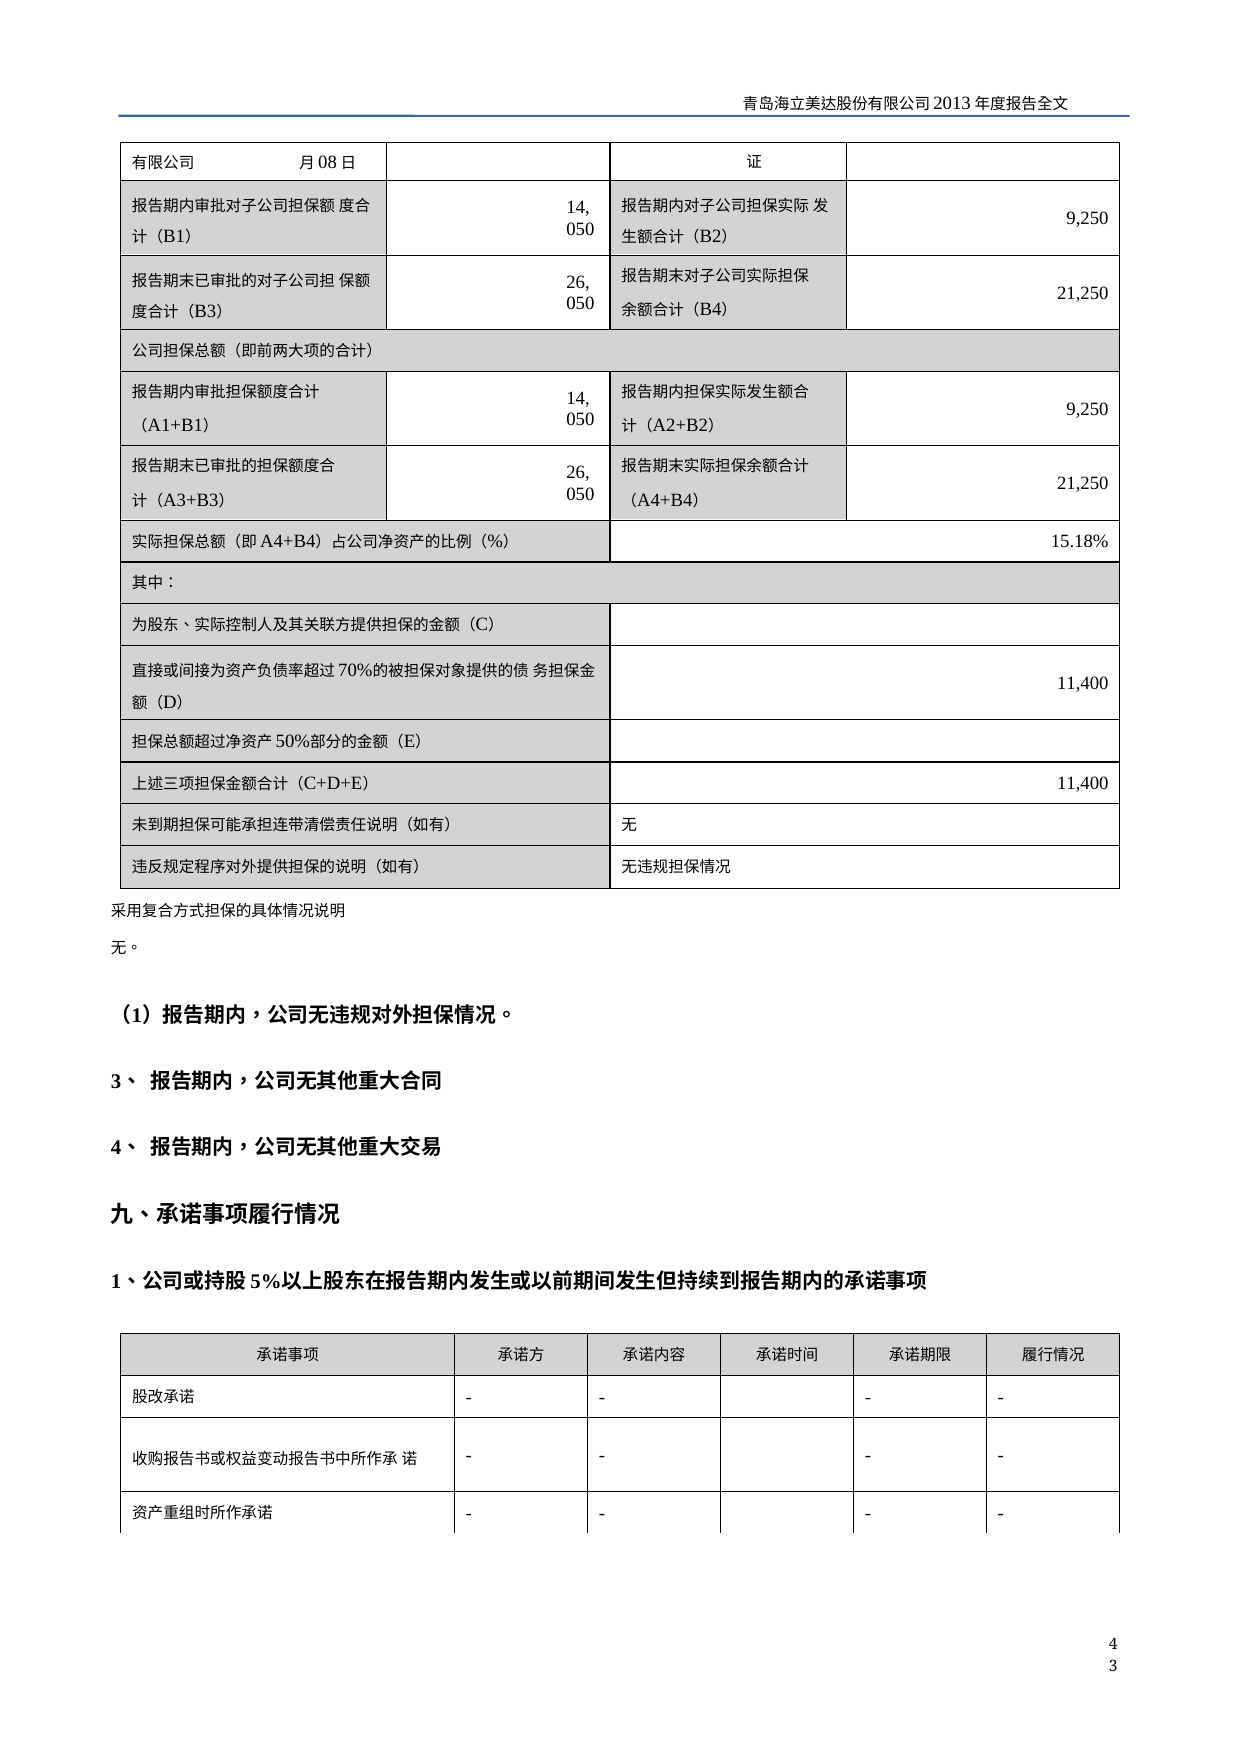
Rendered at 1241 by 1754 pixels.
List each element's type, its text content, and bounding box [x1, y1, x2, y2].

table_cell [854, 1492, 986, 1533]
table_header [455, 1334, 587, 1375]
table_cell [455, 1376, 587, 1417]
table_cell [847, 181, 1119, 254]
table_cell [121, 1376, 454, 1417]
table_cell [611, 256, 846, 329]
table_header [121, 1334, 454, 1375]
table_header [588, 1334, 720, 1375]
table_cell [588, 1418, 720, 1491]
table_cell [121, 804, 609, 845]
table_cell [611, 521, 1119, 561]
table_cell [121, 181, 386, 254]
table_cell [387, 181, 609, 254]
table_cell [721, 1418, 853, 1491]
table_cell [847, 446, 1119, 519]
text 采用复合方式担保的具体情况说明 [111, 899, 1129, 921]
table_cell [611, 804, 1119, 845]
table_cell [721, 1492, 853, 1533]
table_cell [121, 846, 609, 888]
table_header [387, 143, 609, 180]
text 4、 报告期内，公司无其他重大交易 [111, 1132, 1129, 1160]
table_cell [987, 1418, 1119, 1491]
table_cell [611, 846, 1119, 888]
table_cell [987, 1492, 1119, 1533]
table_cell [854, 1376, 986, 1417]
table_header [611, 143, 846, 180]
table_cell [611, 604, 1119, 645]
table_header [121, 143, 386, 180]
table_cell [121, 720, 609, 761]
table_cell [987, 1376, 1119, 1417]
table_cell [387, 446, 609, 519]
text 无。 [111, 937, 1129, 958]
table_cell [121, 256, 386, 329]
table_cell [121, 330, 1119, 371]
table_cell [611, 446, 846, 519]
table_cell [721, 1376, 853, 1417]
text （1）报告期内，公司无违规对外担保情况。 [111, 1000, 1129, 1028]
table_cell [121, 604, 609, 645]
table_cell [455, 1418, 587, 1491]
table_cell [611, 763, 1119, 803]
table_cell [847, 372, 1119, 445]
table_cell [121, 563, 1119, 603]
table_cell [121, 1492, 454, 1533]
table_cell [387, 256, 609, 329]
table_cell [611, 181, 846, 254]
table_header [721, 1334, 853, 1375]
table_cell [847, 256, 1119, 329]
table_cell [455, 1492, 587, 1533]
text 3、 报告期内，公司无其他重大合同 [111, 1066, 1129, 1094]
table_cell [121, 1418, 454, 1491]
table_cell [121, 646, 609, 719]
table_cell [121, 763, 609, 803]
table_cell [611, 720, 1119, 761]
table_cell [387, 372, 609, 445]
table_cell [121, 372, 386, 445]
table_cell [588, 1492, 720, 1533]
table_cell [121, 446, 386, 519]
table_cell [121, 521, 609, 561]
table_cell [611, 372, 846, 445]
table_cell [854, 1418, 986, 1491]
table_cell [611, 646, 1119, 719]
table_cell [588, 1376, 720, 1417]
text 九、承诺事项履行情况 [111, 1198, 1129, 1229]
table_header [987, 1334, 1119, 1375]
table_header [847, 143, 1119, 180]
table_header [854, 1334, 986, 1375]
text 1、公司或持股5%以上股东在报告期内发生或以前期间发生但持续到报告期内的承诺事项 [111, 1267, 1129, 1295]
